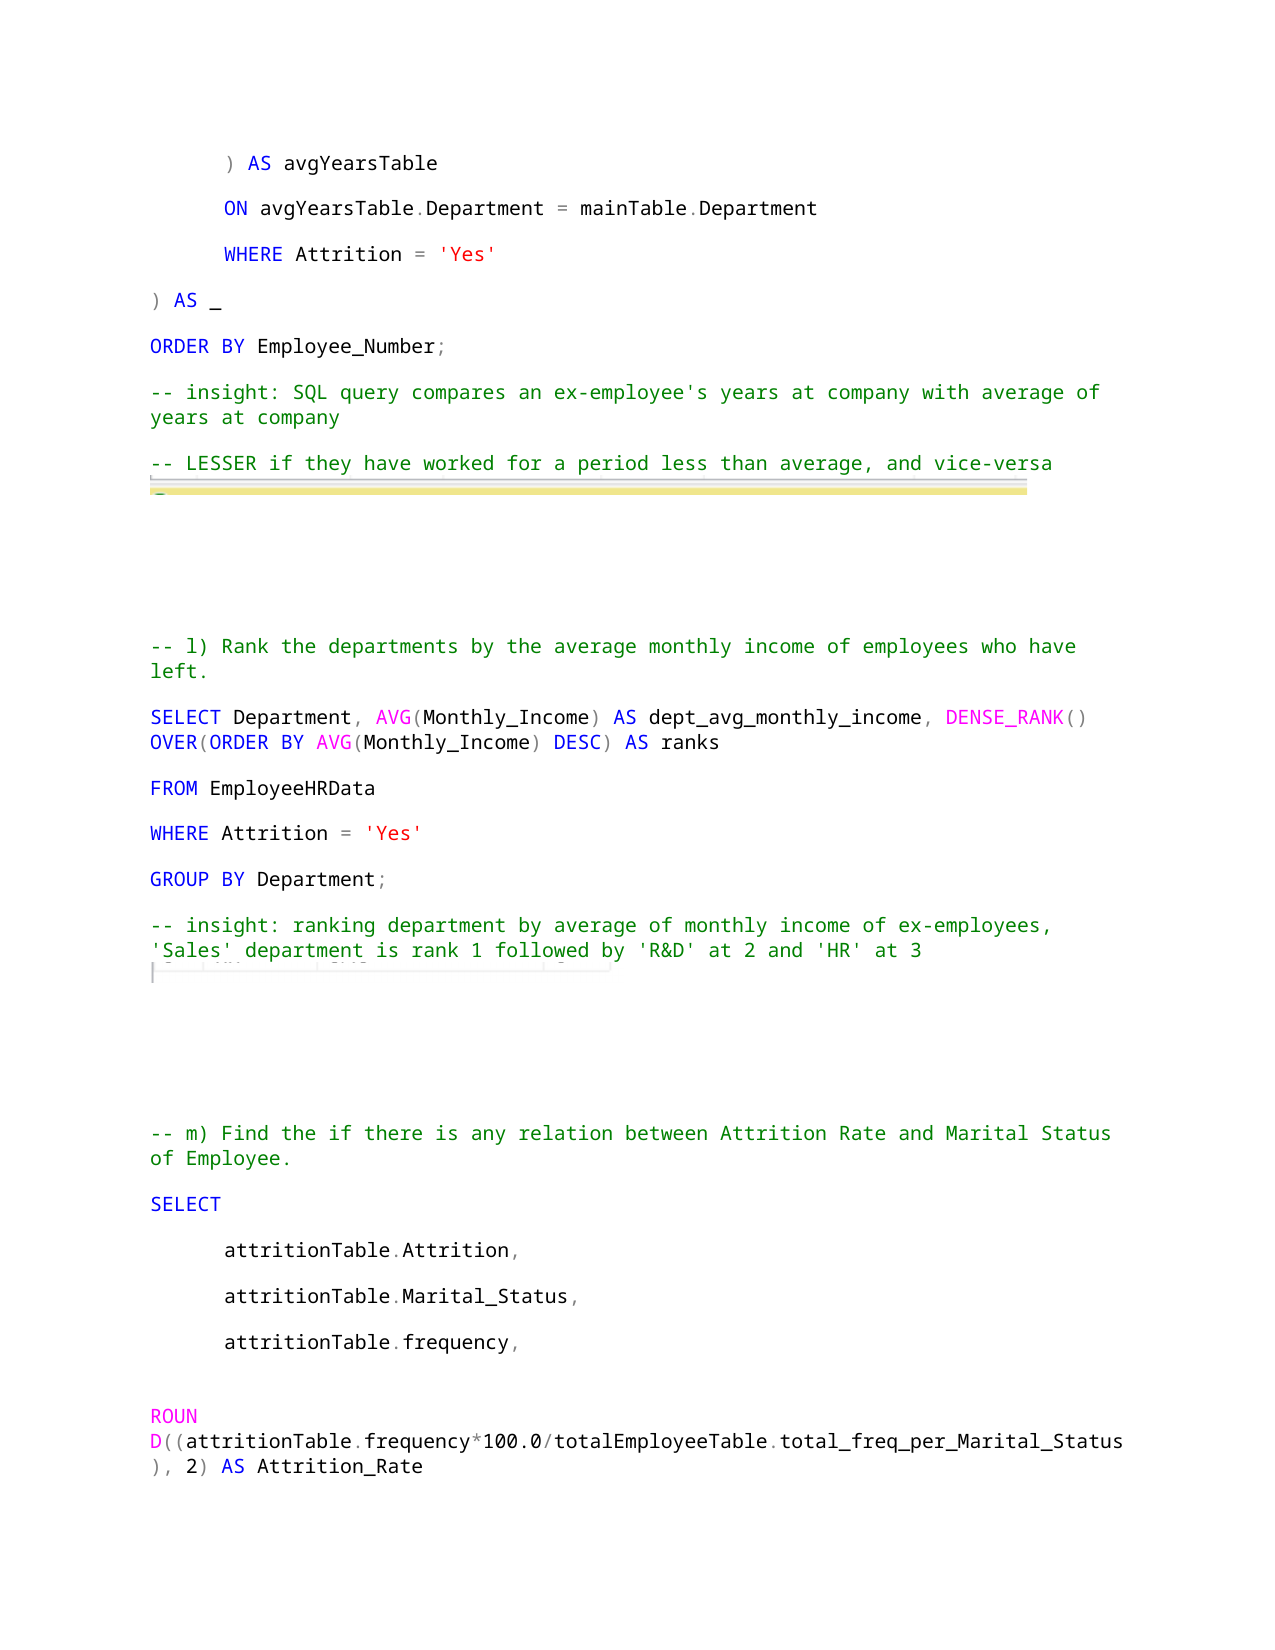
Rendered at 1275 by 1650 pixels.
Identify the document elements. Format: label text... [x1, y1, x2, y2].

text -- l) Rank the departments by the average monthly income of employees who have left. [150, 633, 1125, 683]
text ) AS _ [150, 287, 1125, 312]
text ON avgYearsTable.Department = mainTable.Department [150, 196, 1125, 221]
text GROUP BY Department; [150, 867, 1125, 892]
text FROM EmployeeHRData [150, 775, 1125, 800]
text ROUND((attritionTable.frequency*100.0/totalEmployeeTable.total_freq_per_Marital_Status), 2) AS Attrition_Rate [150, 1375, 1125, 1478]
text ORDER BY Employee_Number; [150, 333, 1125, 358]
text SELECT [150, 1192, 1125, 1217]
text WHERE Attrition = 'Yes' [150, 242, 1125, 267]
text -- m) Find the if there is any relation between Attrition Rate and Marital Status of Employee. [150, 1121, 1125, 1171]
text -- insight: SQL query compares an ex-employee's years at company with average of years at company [150, 379, 1125, 429]
text attritionTable.Attrition, [150, 1237, 1125, 1262]
text attritionTable.frequency, [150, 1329, 1125, 1354]
text WHERE Attrition = 'Yes' [150, 821, 1125, 846]
text SELECT Department, AVG(Monthly_Income) AS dept_avg_monthly_income, DENSE_RANK() OVER(ORDER BY AVG(Monthly_Income) DESC) AS ranks [150, 704, 1125, 754]
text -- LESSER if they have worked for a period less than average, and vice-versa [150, 450, 1125, 475]
text ) AS avgYearsTable [150, 150, 1125, 175]
text attritionTable.Marital_Status, [150, 1283, 1125, 1308]
text -- insight: ranking department by average of monthly income of ex-employees, 'Sales' department is rank 1 followed by 'R&D' at 2 and 'HR' at 3 [150, 912, 1125, 962]
